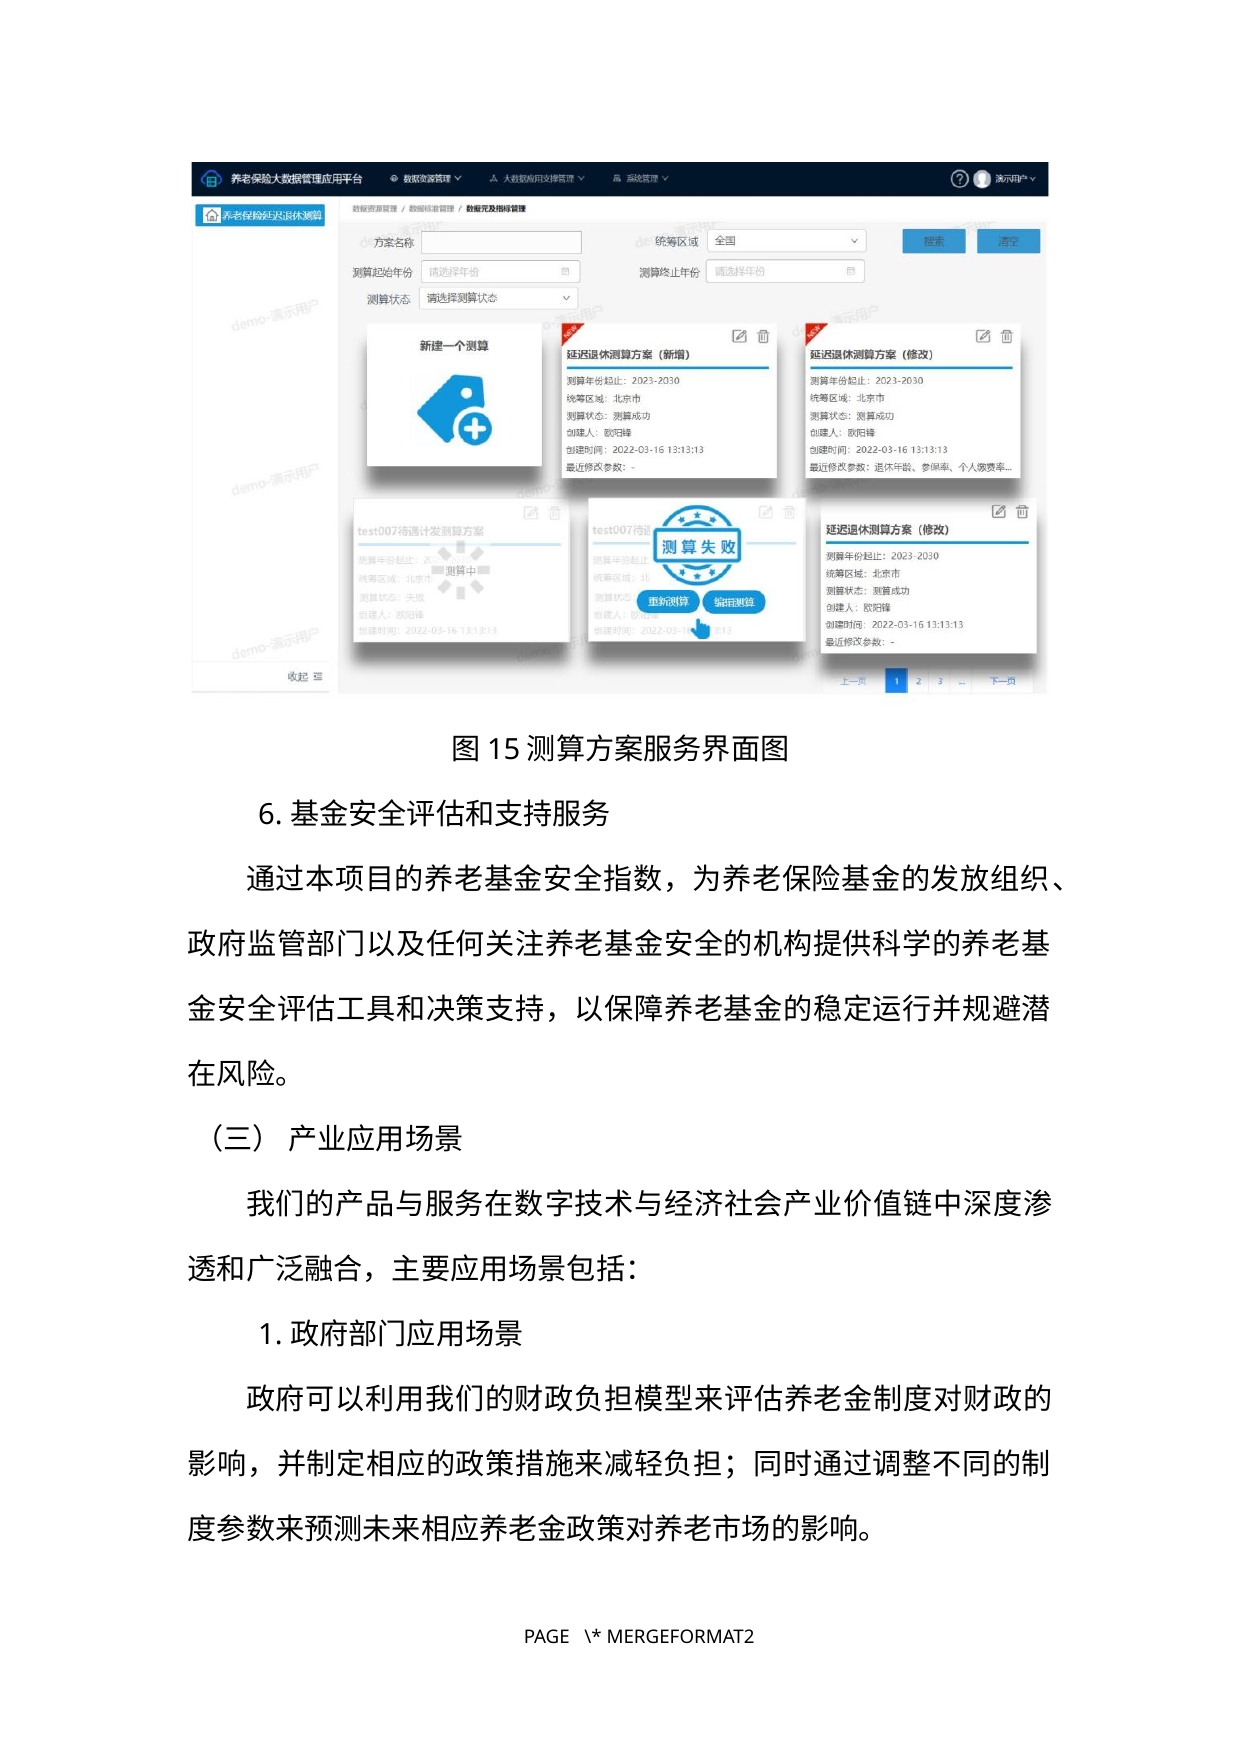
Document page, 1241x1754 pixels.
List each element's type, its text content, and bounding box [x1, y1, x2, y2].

text 我们的产品与服务在数字技术与经济社会产业价值链中深度渗透和广泛融合，主要应用场景包括： [187, 1169, 1053, 1299]
subtitle 基金安全评估和支持服务 [229, 779, 1053, 844]
subtitle 产业应用场景 [187, 1104, 1053, 1169]
text 通过本项目的养老基金安全指数，为养老保险基金的发放组织、政府监管部门以及任何关注养老基金安全的机构提供科学的养老基金安全评估工具和决策支持，以保障养老基金的稳定运行并规避潜在风险。 [187, 844, 1053, 1104]
text 图 15 测算方案服务界面图 [187, 714, 1053, 779]
subtitle 政府部门应用场景 [229, 1299, 1053, 1364]
picture [191, 162, 1049, 712]
text 政府可以利用我们的财政负担模型来评估养老金制度对财政的影响，并制定相应的政策措施来减轻负担；同时通过调整不同的制度参数来预测未来相应养老金政策对养老市场的影响。 [187, 1364, 1053, 1559]
